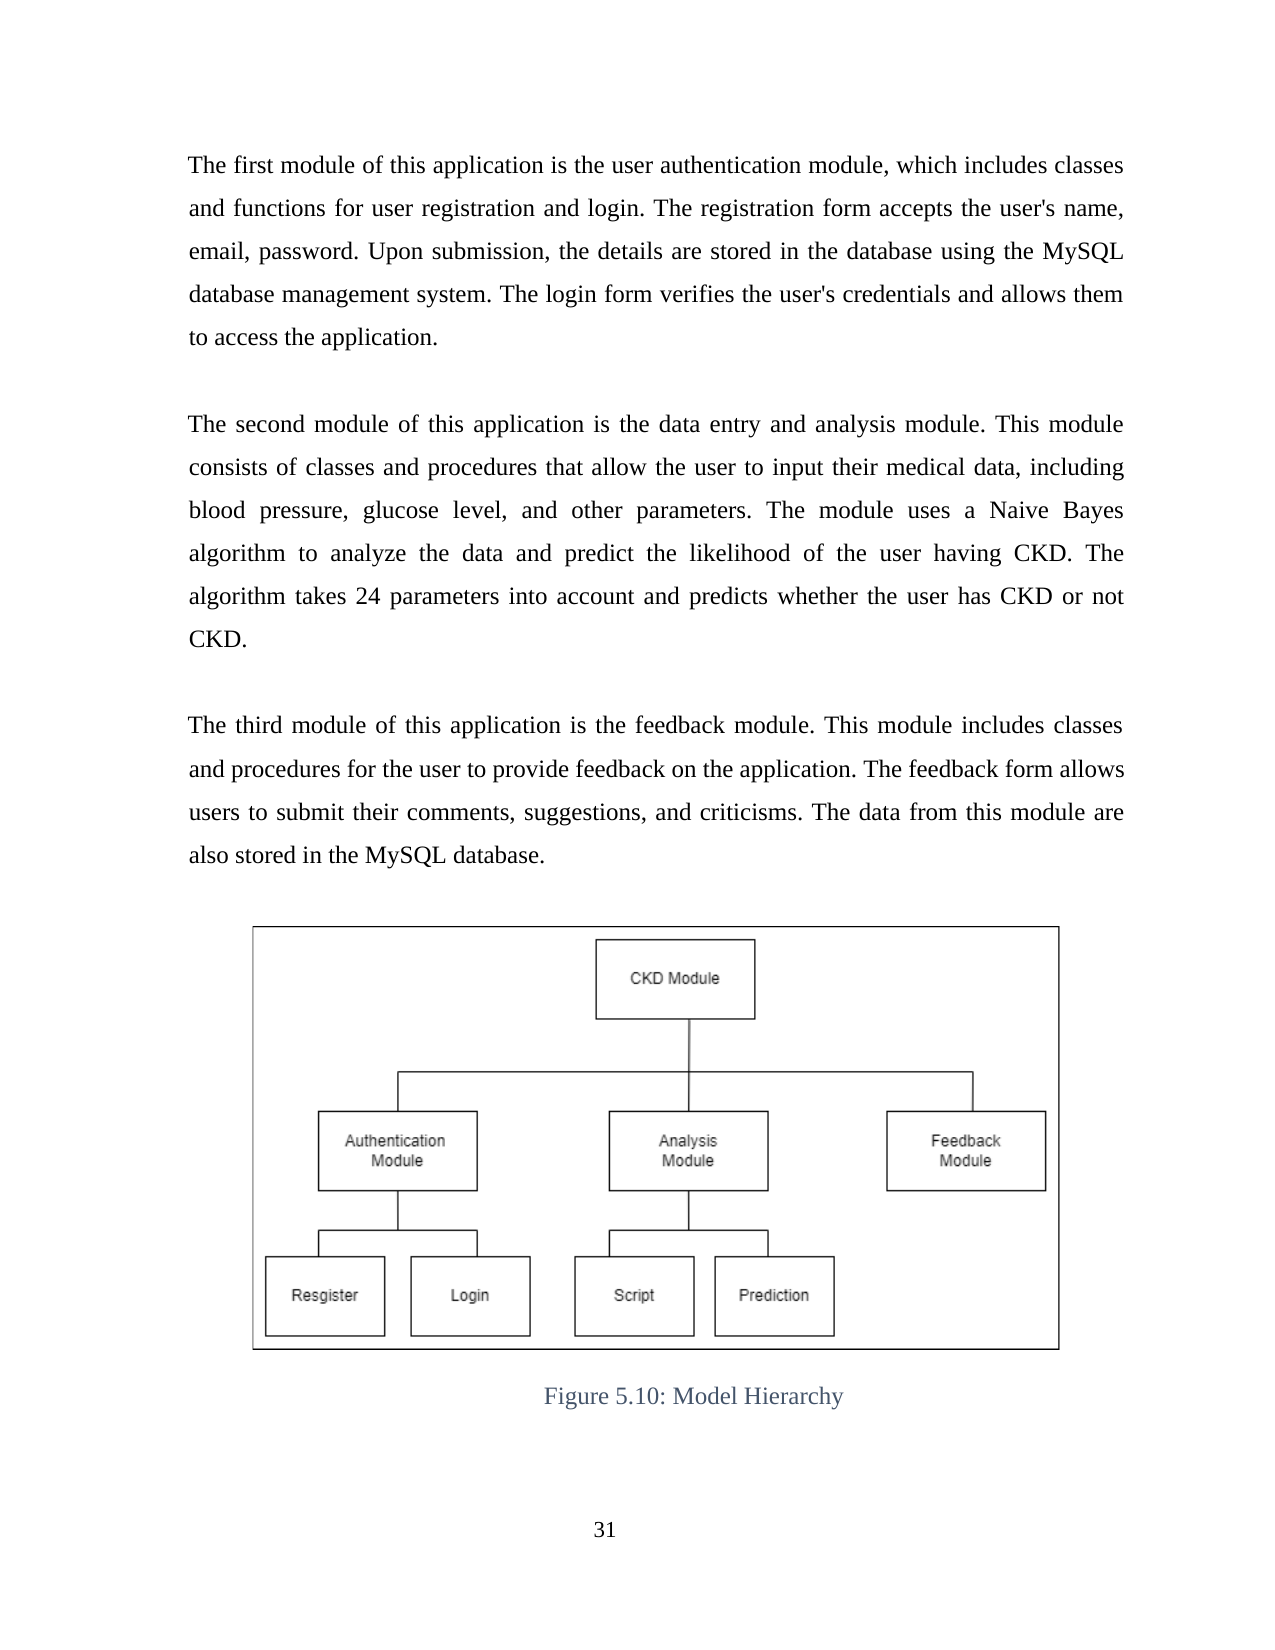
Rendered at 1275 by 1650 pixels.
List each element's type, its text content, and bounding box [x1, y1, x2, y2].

picture [252, 926, 1061, 1350]
text The third module of this application is the feedback module. This module includes classes and procedures for the user to provide feedback on the application. The feedback form allows users to submit their comments, suggestions, and criticisms. The data from this module are also stored in the MySQL database. [187, 711, 1125, 869]
text The first module of this application is the user authentication module, which includes classes and functions for user registration and login. The registration form accepts the user's name, email, password. Upon submission, the details are stored in the database using the MySQL database management system. The login form verifies the user's credentials and allows them to access the application. [187, 150, 1125, 351]
text The second module of this application is the data entry and analysis module. This module consists of classes and procedures that allow the user to input their medical data, including blood pressure, glucose level, and other parameters. The module uses a Naive Bayes algorithm to analyze the data and predict the likelihood of the user having CKD. The algorithm takes 24 parameters into account and predicts whether the user has CKD or not CKD. [187, 409, 1125, 653]
